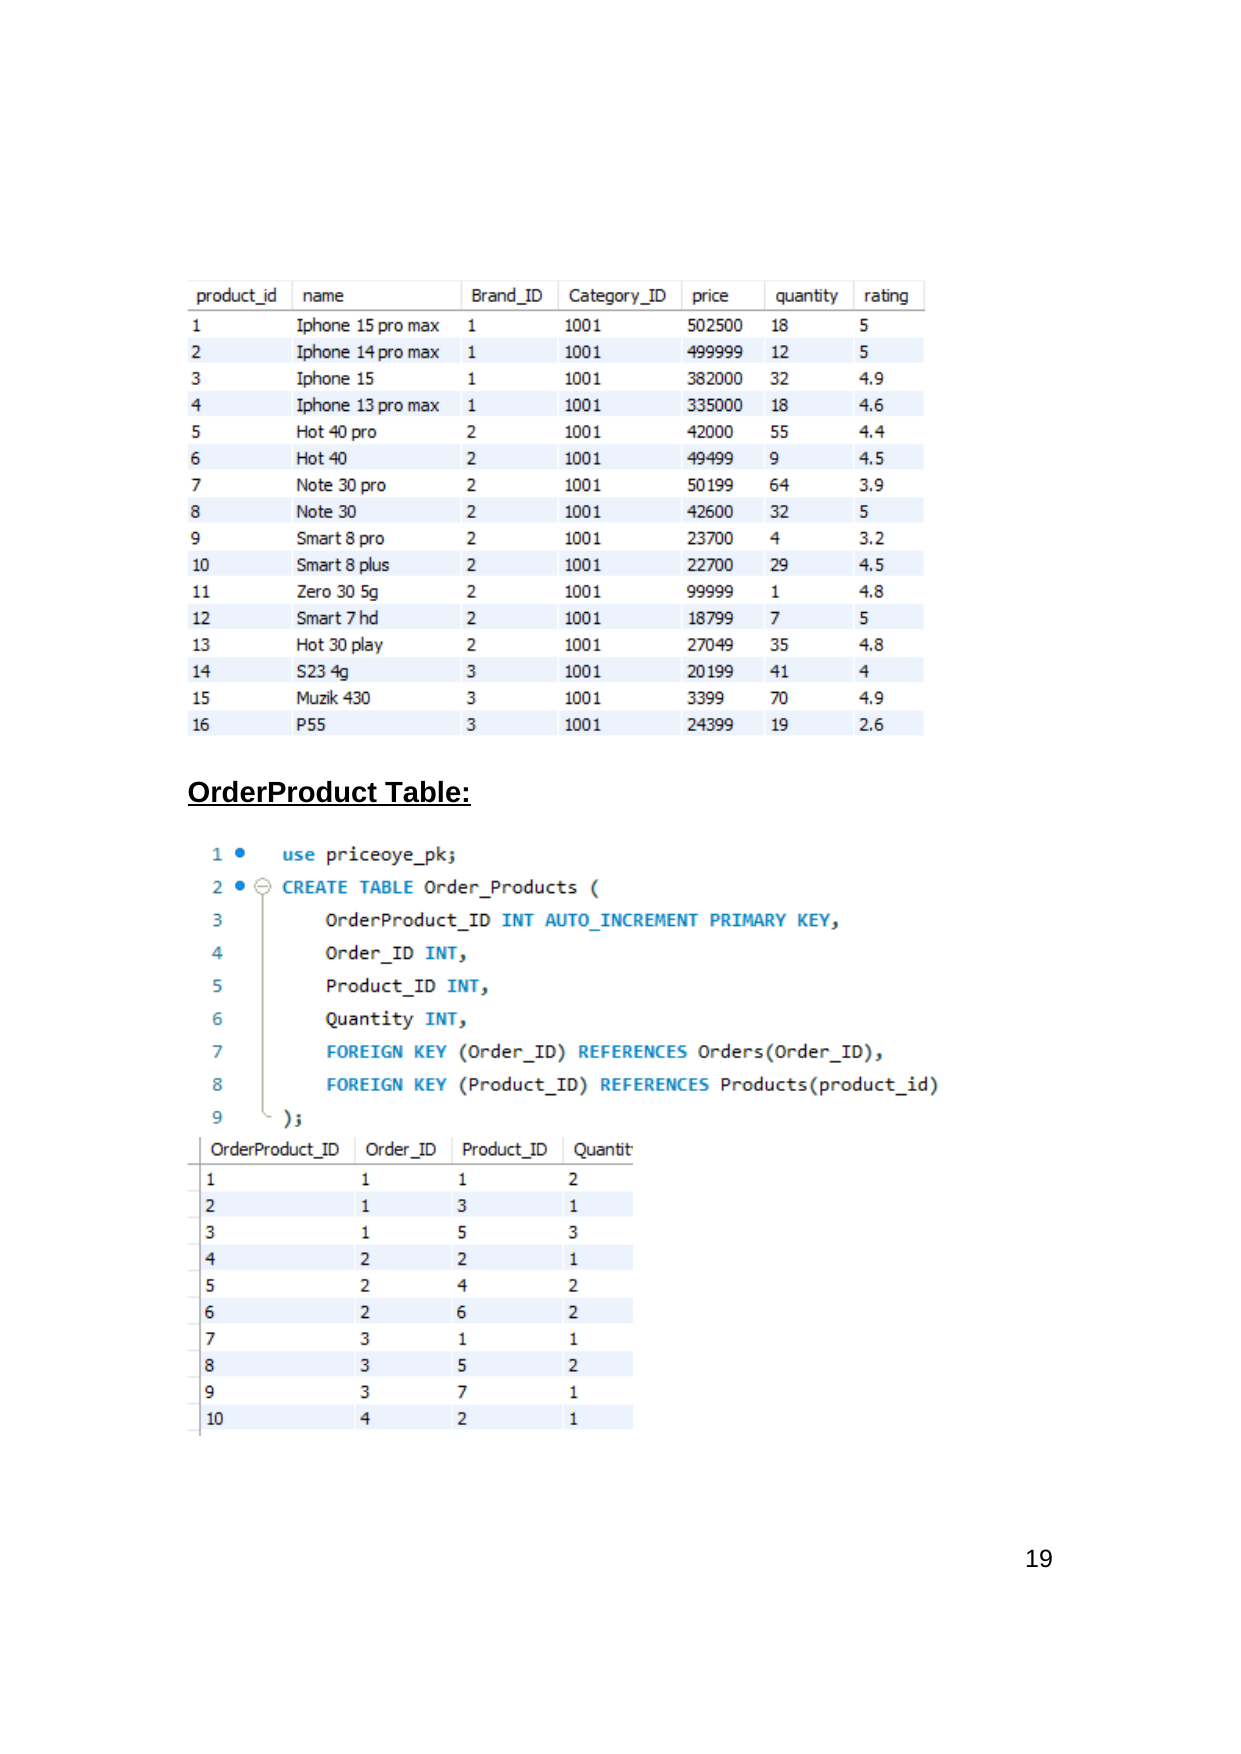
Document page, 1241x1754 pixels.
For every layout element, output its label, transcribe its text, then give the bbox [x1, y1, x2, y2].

picture [187, 842, 996, 1436]
picture [187, 280, 930, 742]
text OrderProduct Table: [187, 775, 1053, 809]
